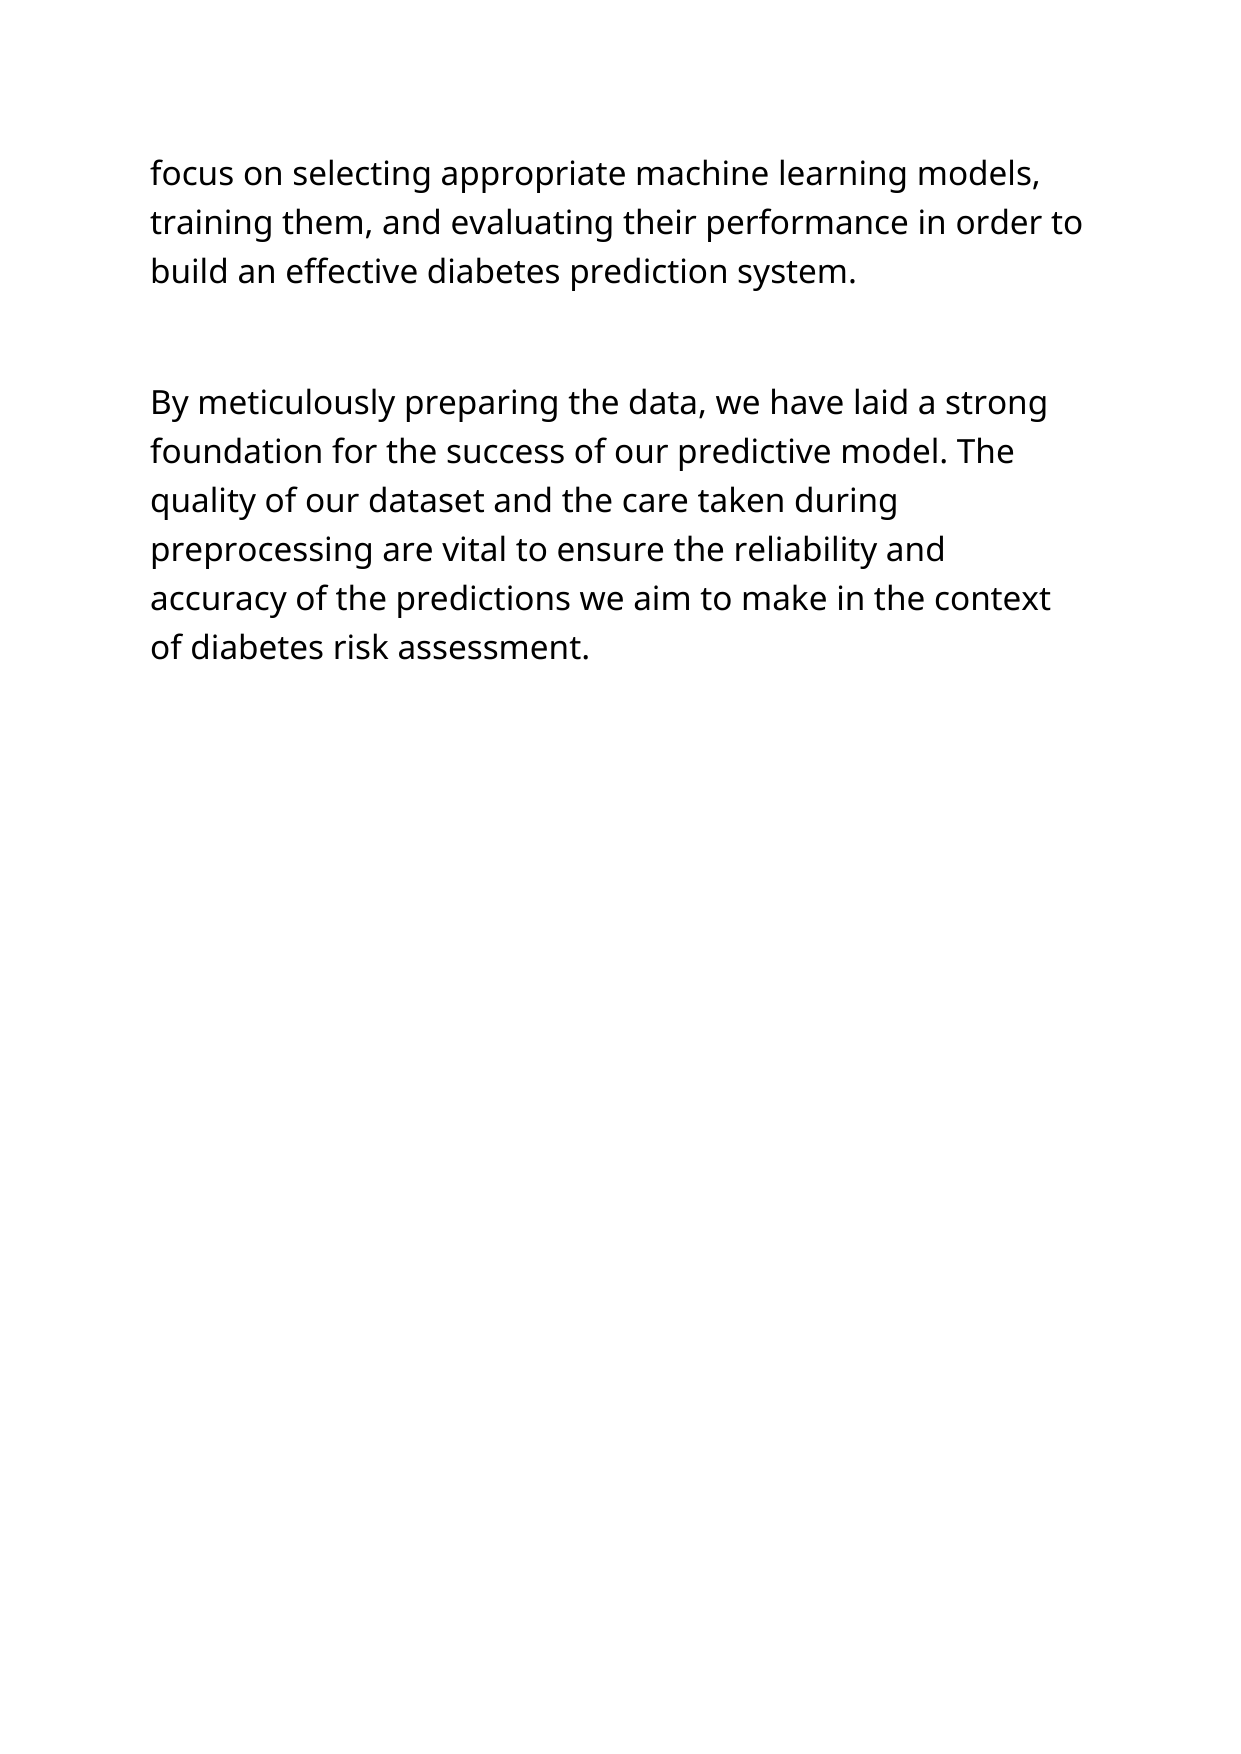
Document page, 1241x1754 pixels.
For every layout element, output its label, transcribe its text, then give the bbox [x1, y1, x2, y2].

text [150, 150, 1090, 293]
text By meticulously preparing the data, we have laid a strong foundation for the success of our predictive model. The quality of our dataset and the care taken during preprocessing are vital to ensure the reliability and accuracy of the predictions we aim to make in the context of diabetes risk assessment. [150, 379, 1090, 669]
